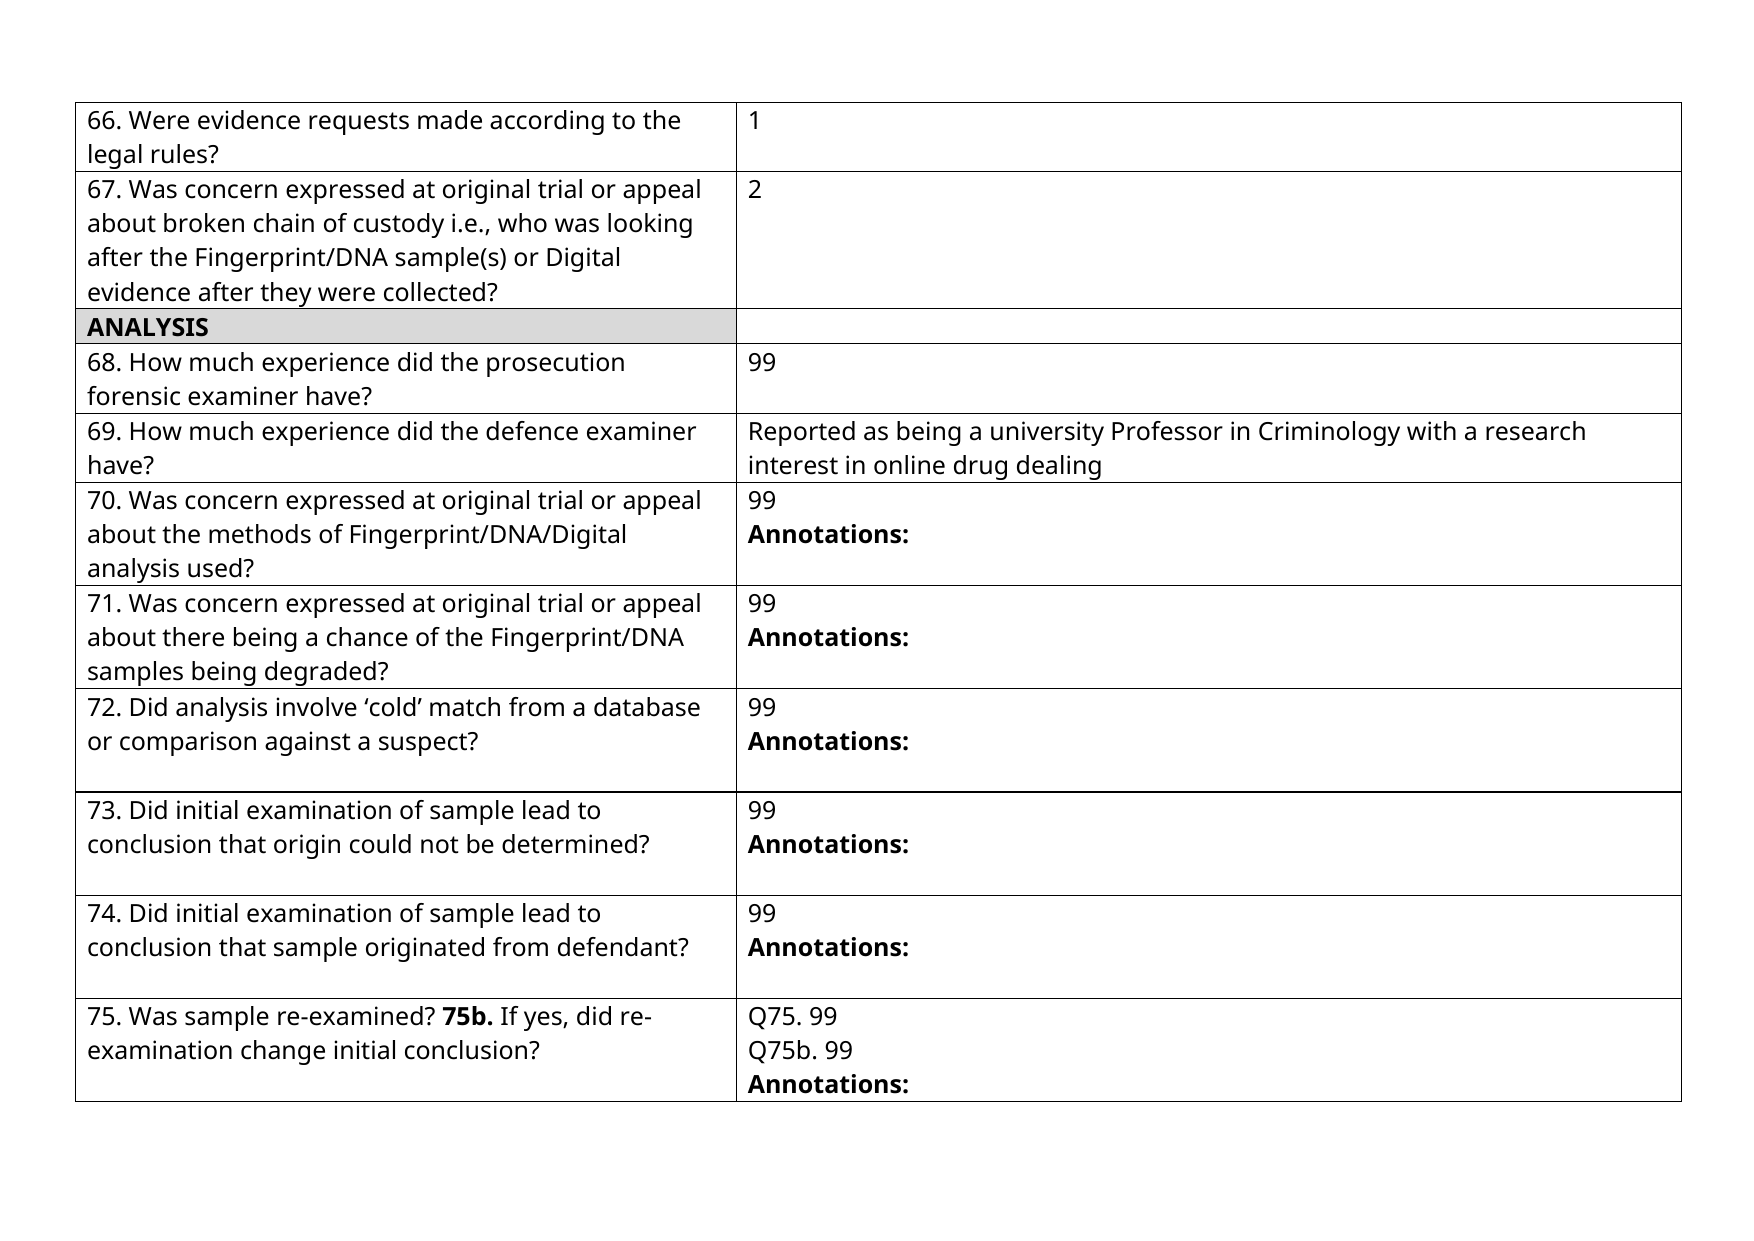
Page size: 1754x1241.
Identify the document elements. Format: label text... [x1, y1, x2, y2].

table_cell 68. How much experience did the prosecution forensic examiner have? [76, 344, 736, 412]
table_cell [737, 309, 1681, 343]
table_cell 69. How much experience did the defence examiner have? [76, 414, 736, 482]
table_cell 1 [737, 103, 1681, 171]
table_cell 71. Was concern expressed at original trial or appeal about there being a chance of the Fingerprint/DNA samples being degraded? [76, 586, 736, 688]
table_cell 99 Annotations: [737, 483, 1681, 585]
table_cell 67. Was concern expressed at original trial or appeal about broken chain of custody i.e., who was looking after the Fingerprint/DNA sample(s) or Digital evidence after they were collected? [76, 172, 736, 308]
table_cell 2 [737, 172, 1681, 308]
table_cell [737, 999, 1681, 1101]
table_cell 72. Did analysis involve ‘cold’ match from a database or comparison against a suspect? [76, 689, 736, 791]
table_cell 99 Annotations: [737, 896, 1681, 998]
table_cell 99 [737, 344, 1681, 412]
table_cell 73. Did initial examination of sample lead to conclusion that origin could not be determined? [76, 793, 736, 894]
table_cell 99 Annotations: [737, 586, 1681, 688]
table_cell 99 Annotations: [737, 793, 1681, 894]
table_cell 74. Did initial examination of sample lead to conclusion that sample originated from defendant? [76, 896, 736, 998]
table_cell 99 Annotations: [737, 689, 1681, 791]
table_cell 70. Was concern expressed at original trial or appeal about the methods of Fingerprint/DNA/Digital analysis used? [76, 483, 736, 585]
table_cell ANALYSIS [76, 309, 736, 343]
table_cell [76, 999, 736, 1101]
table_cell 66. Were evidence requests made according to the legal rules? [76, 103, 736, 171]
table_cell Reported as being a university Professor in Criminology with a research interest in online drug dealing [737, 414, 1681, 482]
